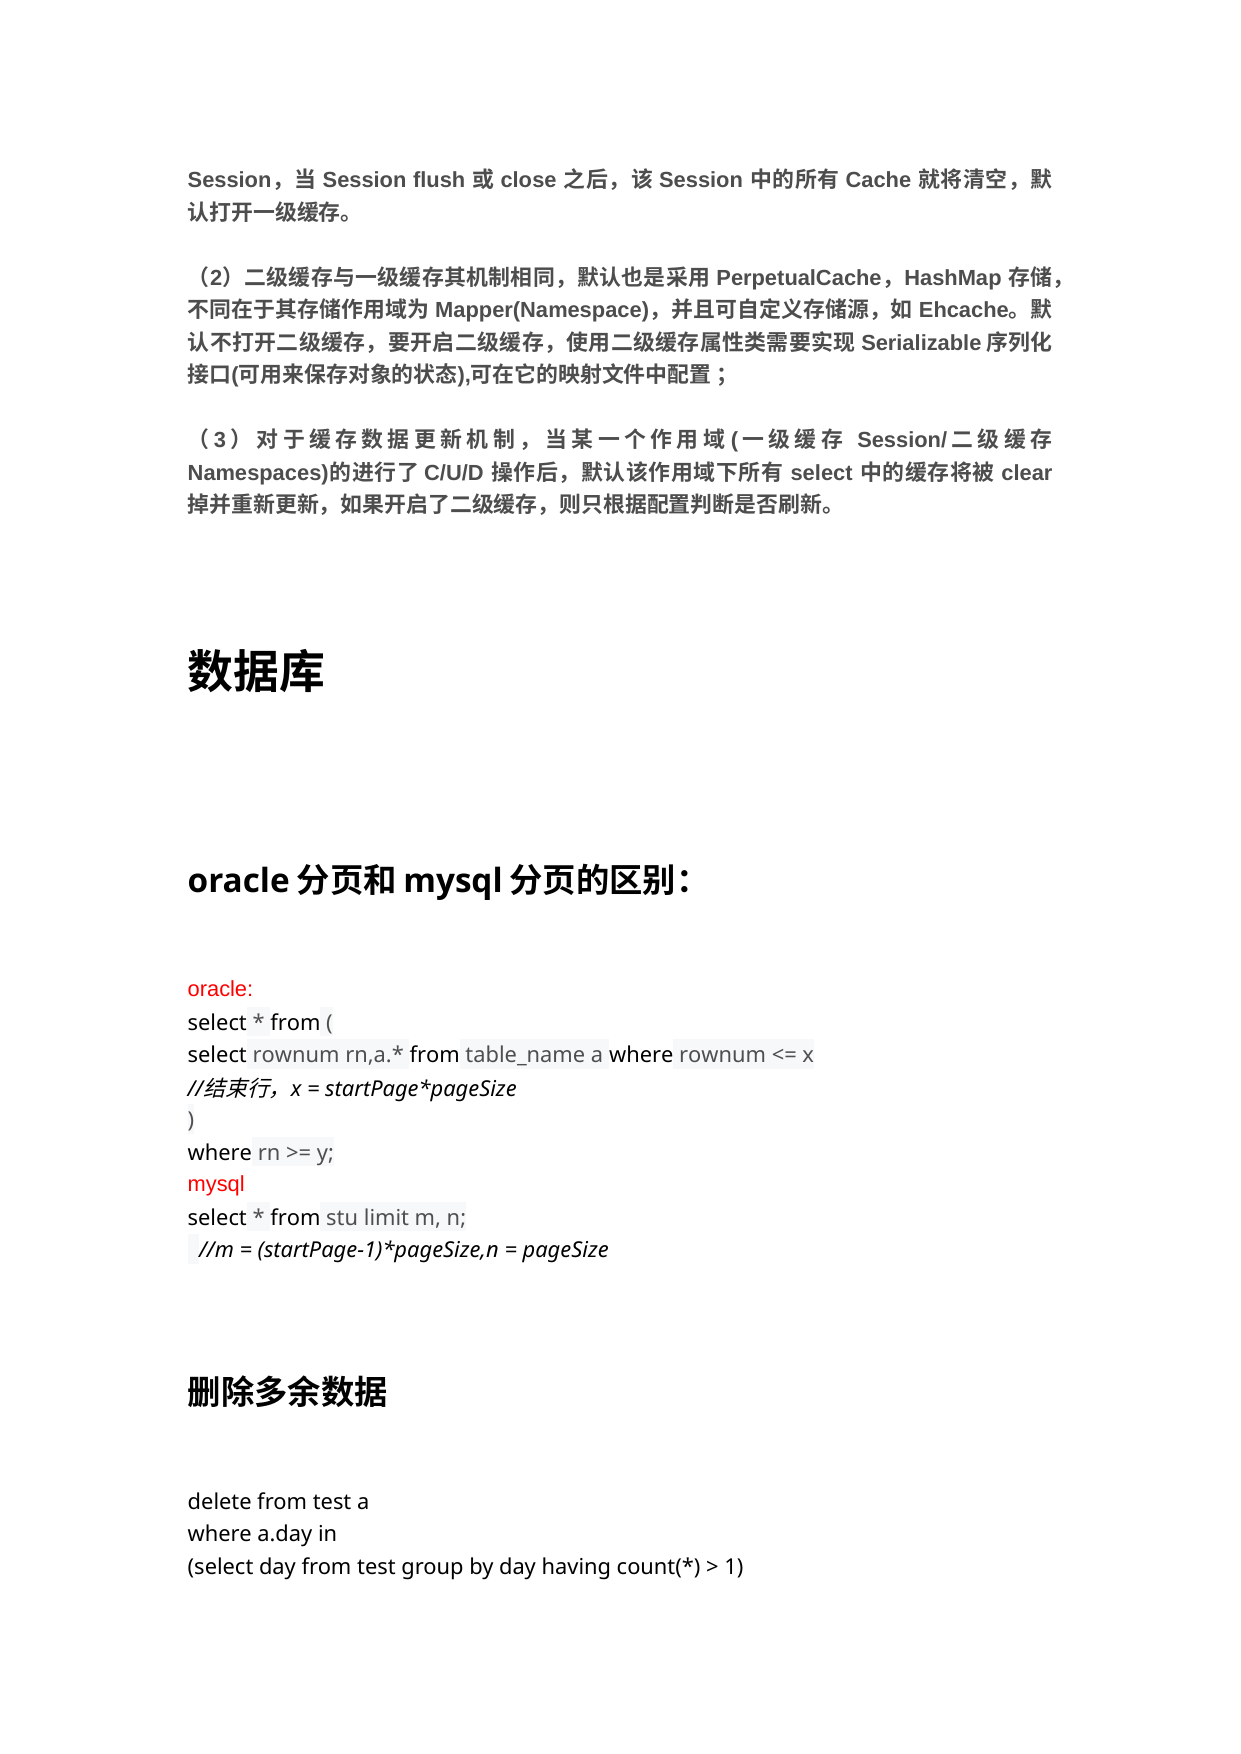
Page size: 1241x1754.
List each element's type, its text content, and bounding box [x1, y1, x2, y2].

text select * from ( [187, 1005, 1053, 1038]
text //结束行，x = startPage*pageSize [187, 1070, 1053, 1103]
text mysql [187, 1168, 1053, 1200]
text （2）二级缓存与一级缓存其机制相同，默认也是采用 PerpetualCache，HashMap 存储，不同在于其存储作用域为 Mapper(Namespace)，并且可自定义存储源，如 Ehcache。默认不打开二级缓存，要开启二级缓存，使用二级缓存属性类需要实现Serializable序列化接口(可用来保存对象的状态),可在它的映射文件中配置 ； [187, 259, 1053, 389]
text （3）对于缓存数据更新机制，当某一个作用域(一级缓存 Session/二级缓存Namespaces)的进行了C/U/D 操作后，默认该作用域下所有 select 中的缓存将被 clear 掉并重新更新，如果开启了二级缓存，则只根据配置判断是否刷新。 [187, 422, 1053, 519]
subtitle oracle分页和mysql分页的区别： [187, 845, 1053, 910]
text where a.day in [187, 1517, 1053, 1549]
subtitle 删除多余数据 [187, 1357, 1053, 1422]
text select rownum rn,a.* from table_name a where rownum <= x [187, 1038, 1053, 1070]
text oracle: [187, 973, 1053, 1005]
text delete from test a [187, 1484, 1053, 1517]
text where rn >= y; [187, 1135, 1053, 1168]
text (select day from test group by day having count(*) > 1) [187, 1549, 1053, 1582]
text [187, 162, 1053, 227]
subtitle 数据库 [187, 620, 1053, 717]
text select * from stu limit m, n; [187, 1200, 1053, 1233]
text ) [187, 1103, 1053, 1135]
text //m = (startPage-1)*pageSize,n = pageSize [187, 1233, 1053, 1265]
